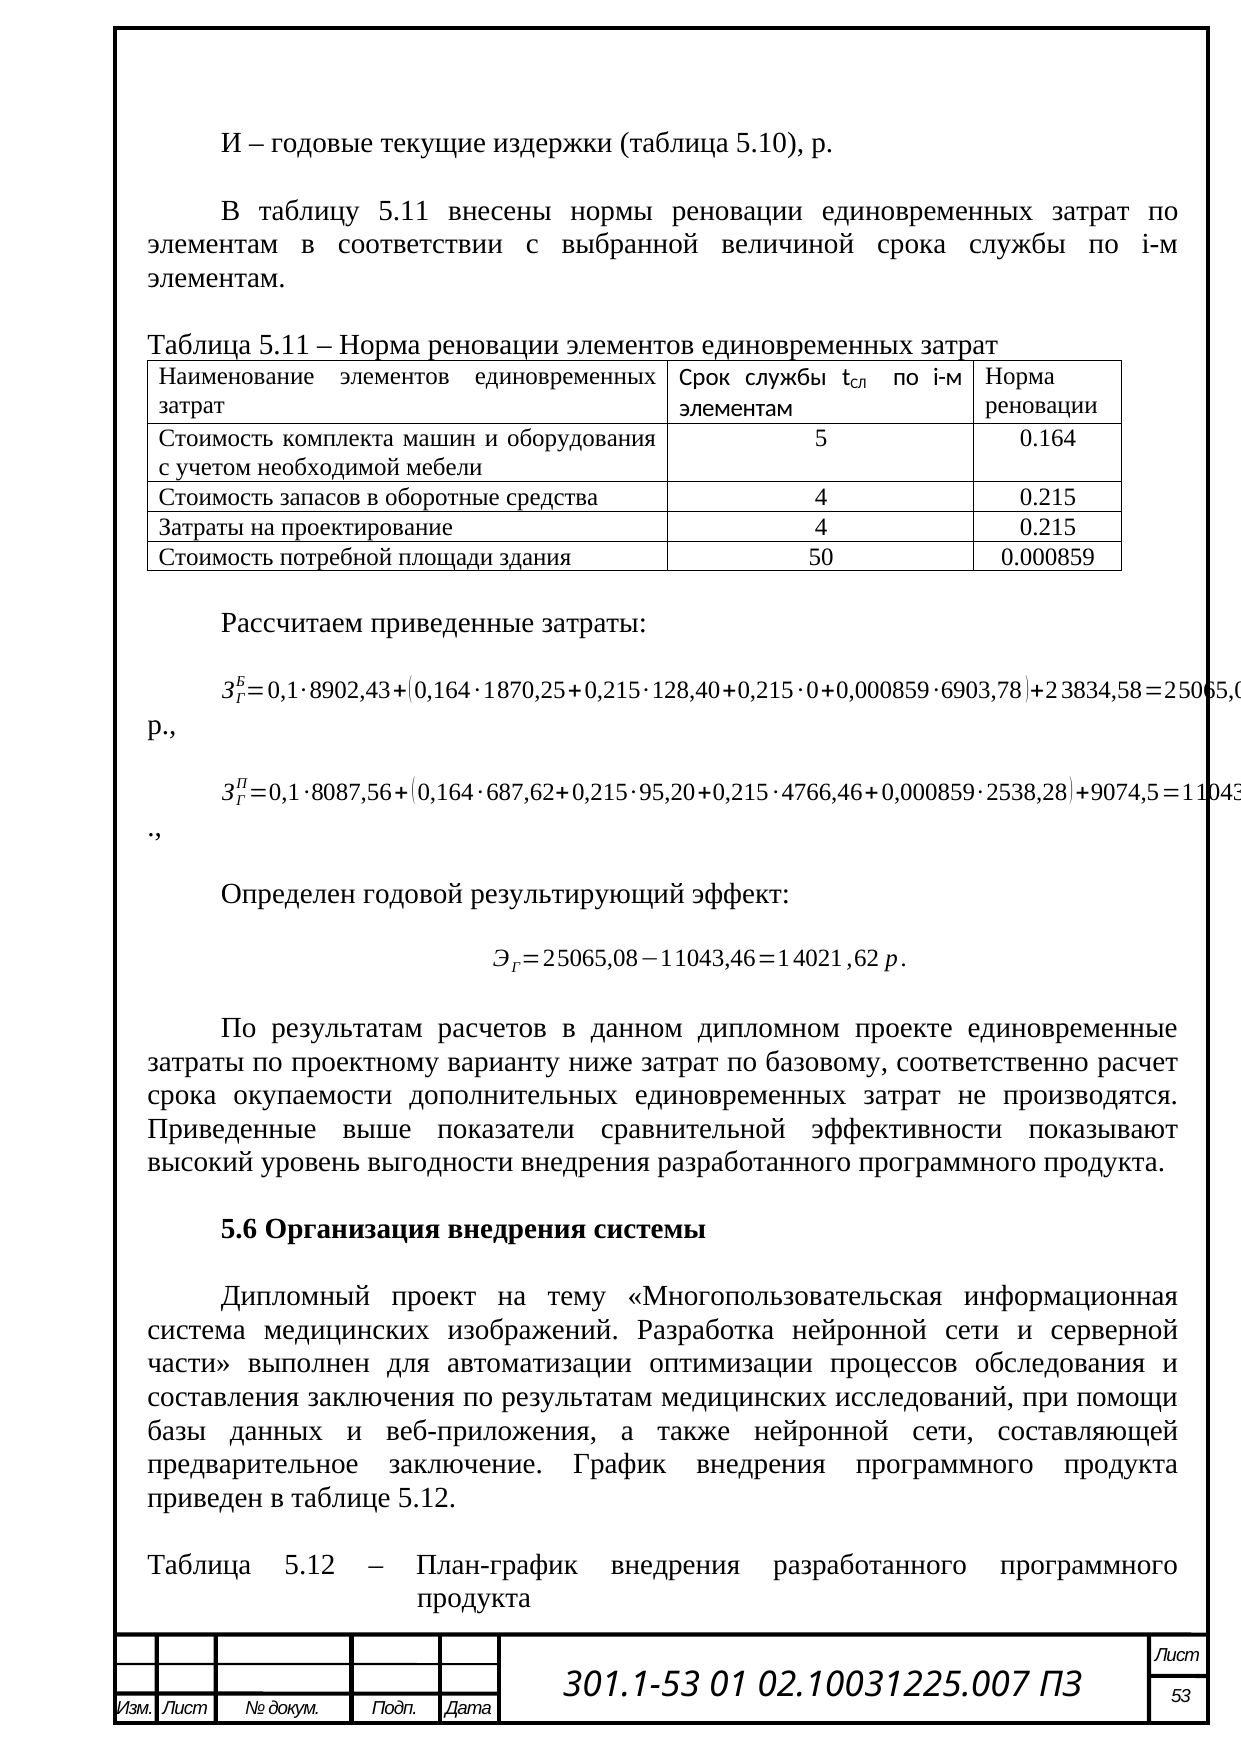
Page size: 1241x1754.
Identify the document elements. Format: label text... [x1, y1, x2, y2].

table_cell 0.215 [974, 512, 1121, 541]
table_cell 5 [668, 424, 973, 481]
table_cell 50 [668, 542, 973, 570]
text Таблица 5.11 – Норма реновации элементов единовременных затрат [147, 327, 1179, 360]
table_cell 0.215 [974, 482, 1121, 511]
text 5.6 Организация внедрения системы [147, 1211, 1179, 1245]
table_cell Стоимость запасов в оборотные средства [148, 482, 667, 511]
text р., [147, 672, 1179, 741]
table_cell 0.164 [974, 424, 1121, 481]
table_header Срок службы tСЛ по i-м элементам [668, 361, 973, 422]
text В таблицу 5.11 внесены нормы реновации единовременных затрат по элементам в соответствии с выбранной величиной срока службы по i-м элементам. [147, 193, 1179, 293]
text Дипломный проект на тему «Многопользовательская информационная система медицинских изображений. Разработка нейронной сети и серверной части» выполнен для автоматизации оптимизации процессов обследования и составления заключения по результатам медицинских исследований, при помощи базы данных и веб-приложения, а также нейронной сети, составляющей предварительное заключение. График внедрения программного продукта приведен в таблице 5.12. [147, 1278, 1179, 1513]
text Определен годовой результирующий эффект: [147, 876, 1179, 909]
table_header Наименование элементов единовременных затрат [148, 361, 667, 422]
table_cell 4 [668, 482, 973, 511]
table_cell Затраты на проектирование [148, 512, 667, 541]
table_cell 4 [668, 512, 973, 541]
text И – годовые текущие издержки (таблица 5.10), р. [147, 126, 1179, 159]
table_cell Стоимость потребной площади здания [148, 542, 667, 570]
table_cell 0.000859 [974, 542, 1121, 570]
text Рассчитаем приведенные затраты: [147, 605, 1179, 638]
table_cell Стоимость комплекта машин и оборудования с учетом необходимой мебели [148, 424, 667, 481]
text По результатам расчетов в данном дипломном проекте единовременные затраты по проектному варианту ниже затрат по базовому, соответственно расчет срока окупаемости дополнительных единовременных затрат не производятся. Приведенные выше показатели сравнительной эффективности показывают высокий уровень выгодности внедрения разработанного программного продукта. [147, 1010, 1179, 1178]
text Таблица 5.12 – План-график внедрения разработанного программного продукта [147, 1547, 1179, 1614]
text ., [147, 774, 1179, 842]
table_header Норма реновации [974, 361, 1121, 422]
